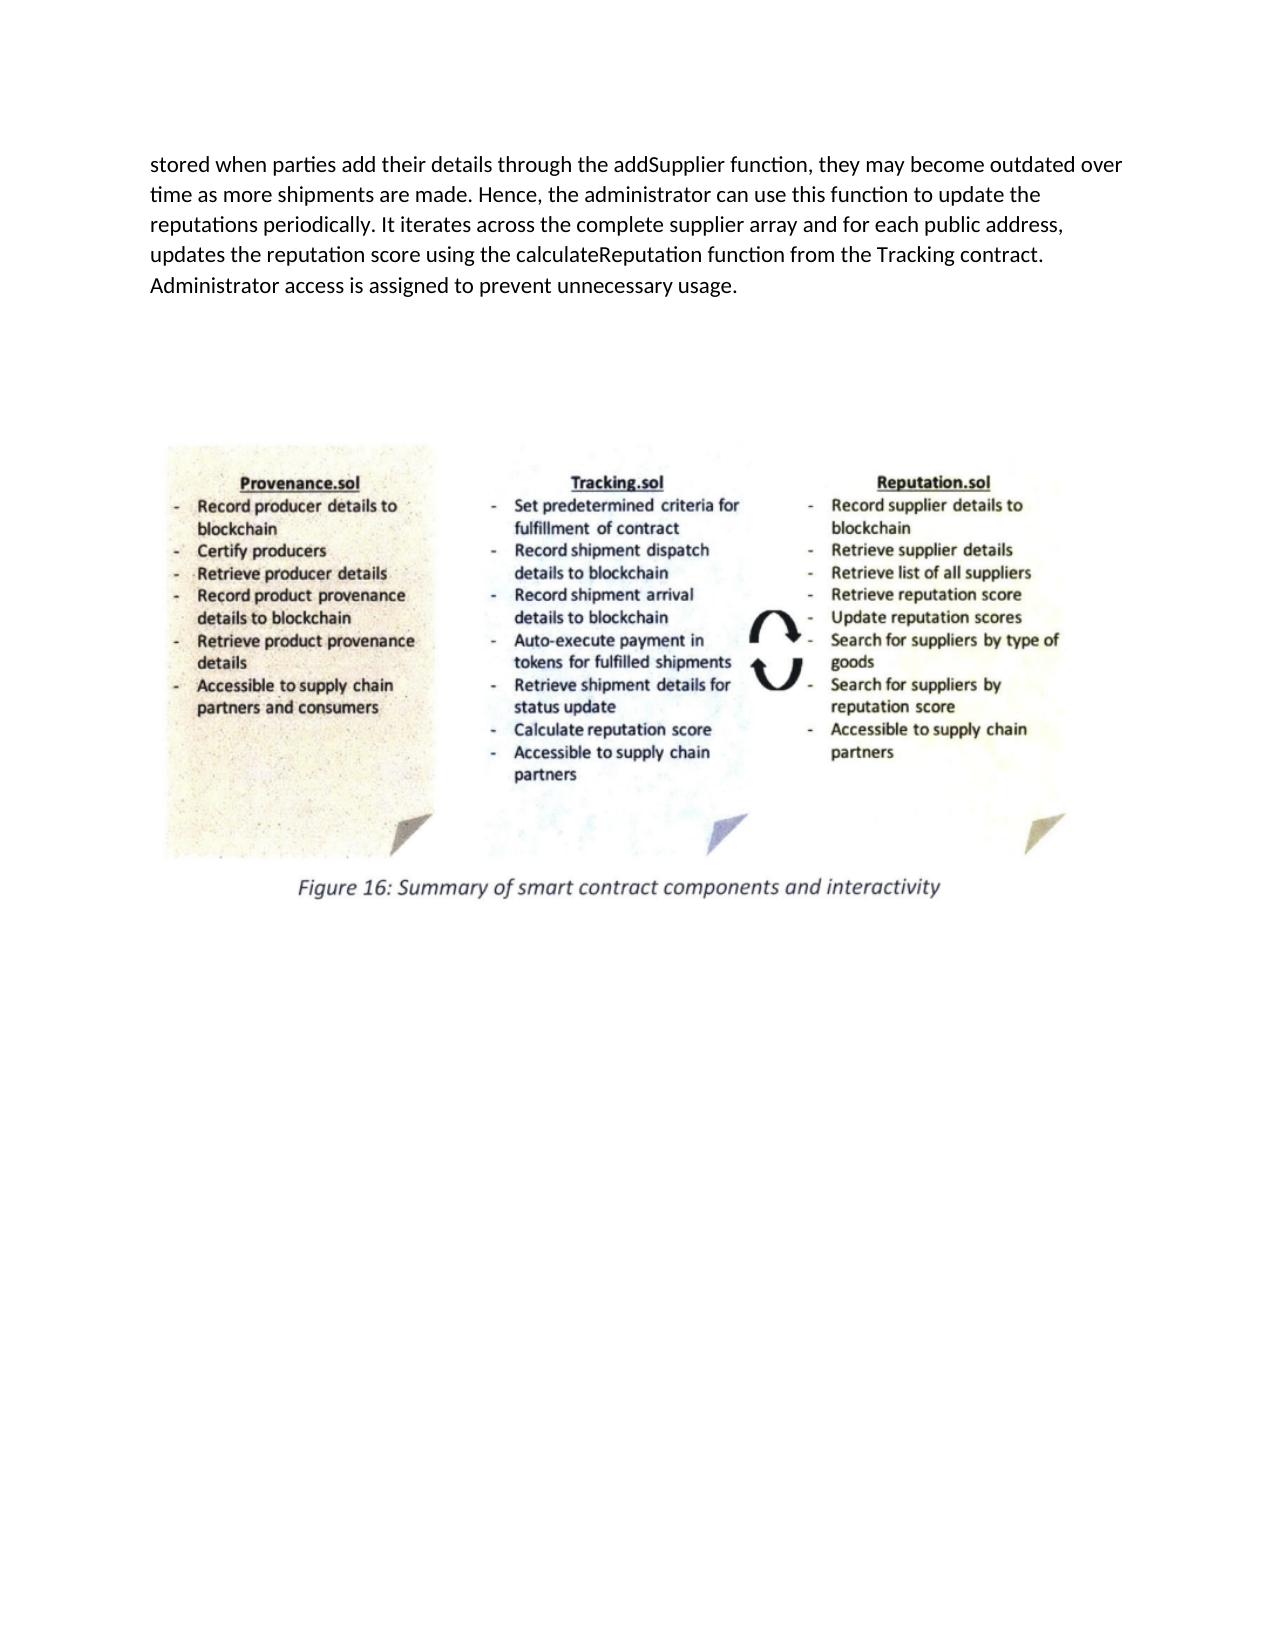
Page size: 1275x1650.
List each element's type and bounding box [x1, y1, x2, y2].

text [150, 150, 1125, 299]
picture [150, 364, 1125, 927]
